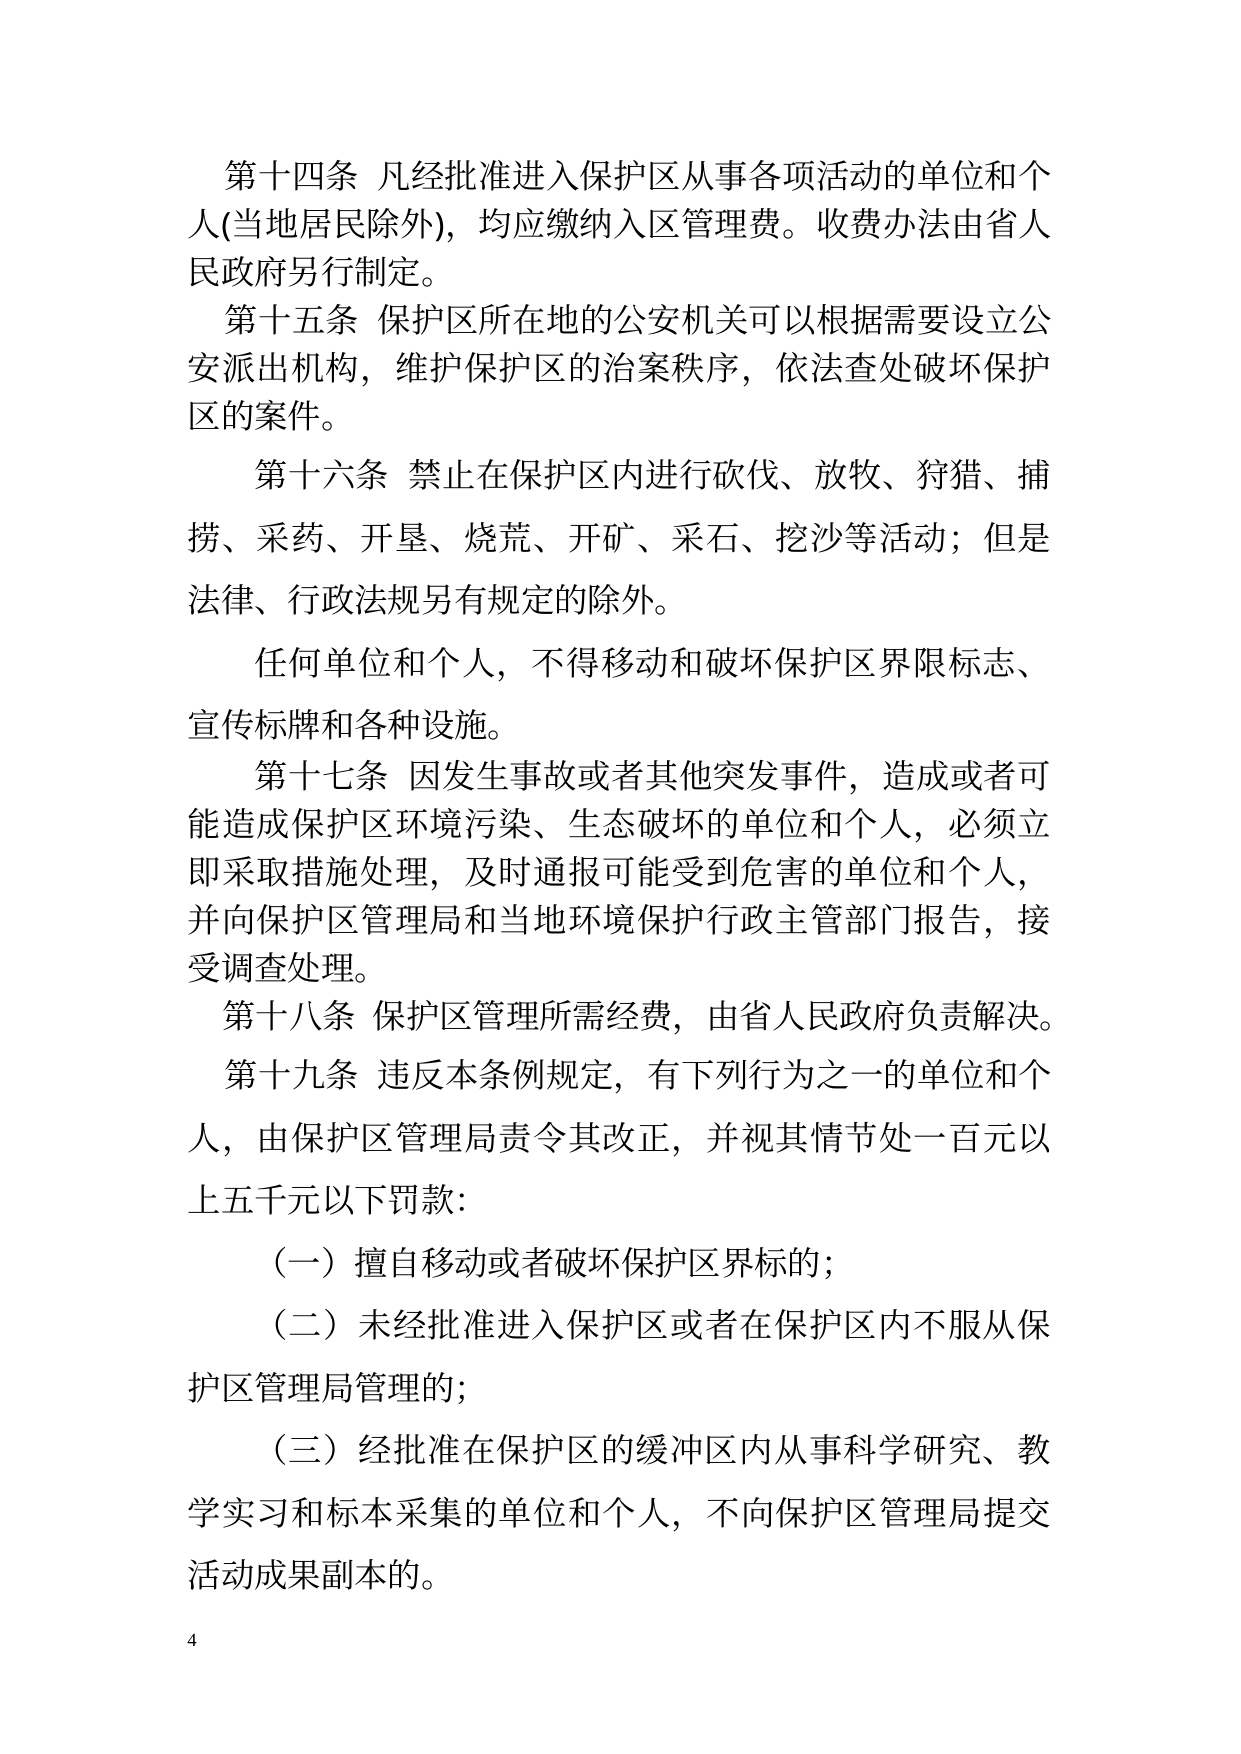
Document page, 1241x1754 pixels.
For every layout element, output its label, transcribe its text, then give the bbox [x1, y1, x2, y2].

text （二）未经批准进入保护区或者在保护区内不服从保护区管理局管理的； [187, 1288, 1053, 1413]
text 任何单位和个人，不得移动和破坏保护区界限标志、宣传标牌和各种设施。 [187, 625, 1053, 750]
text 第十四条 凡经批准进入保护区从事各项活动的单位和个人(当地居民除外)，均应缴纳入区管理费。收费办法由省人民政府另行制定。 [187, 150, 1053, 294]
text 第十五条 保护区所在地的公安机关可以根据需要设立公安派出机构，维护保护区的治案秩序，依法查处破坏保护区的案件。 [187, 294, 1053, 438]
text （一）擅自移动或者破坏保护区界标的； [187, 1225, 1053, 1288]
text 第十八条 保护区管理所需经费，由省人民政府负责解决。 [187, 990, 1053, 1038]
text 第十六条 禁止在保护区内进行砍伐、放牧、狩猎、捕捞、采药、开垦、烧荒、开矿、采石、挖沙等活动；但是，法律、行政法规另有规定的除外。 [187, 438, 1053, 625]
text 第十九条 违反本条例规定，有下列行为之一的单位和个人，由保护区管理局责令其改正，并视其情节处一百元以上五千元以下罚款： [187, 1038, 1053, 1225]
text 第十七条 因发生事故或者其他突发事件，造成或者可能造成保护区环境污染、生态破坏的单位和个人，必须立即采取措施处理，及时通报可能受到危害的单位和个人，并向保护区管理局和当地环境保护行政主管部门报告，接受调查处理。 [187, 750, 1053, 990]
text （三）经批准在保护区的缓冲区内从事科学研究、教学实习和标本采集的单位和个人，不向保护区管理局提交活动成果副本的。 [187, 1413, 1053, 1600]
